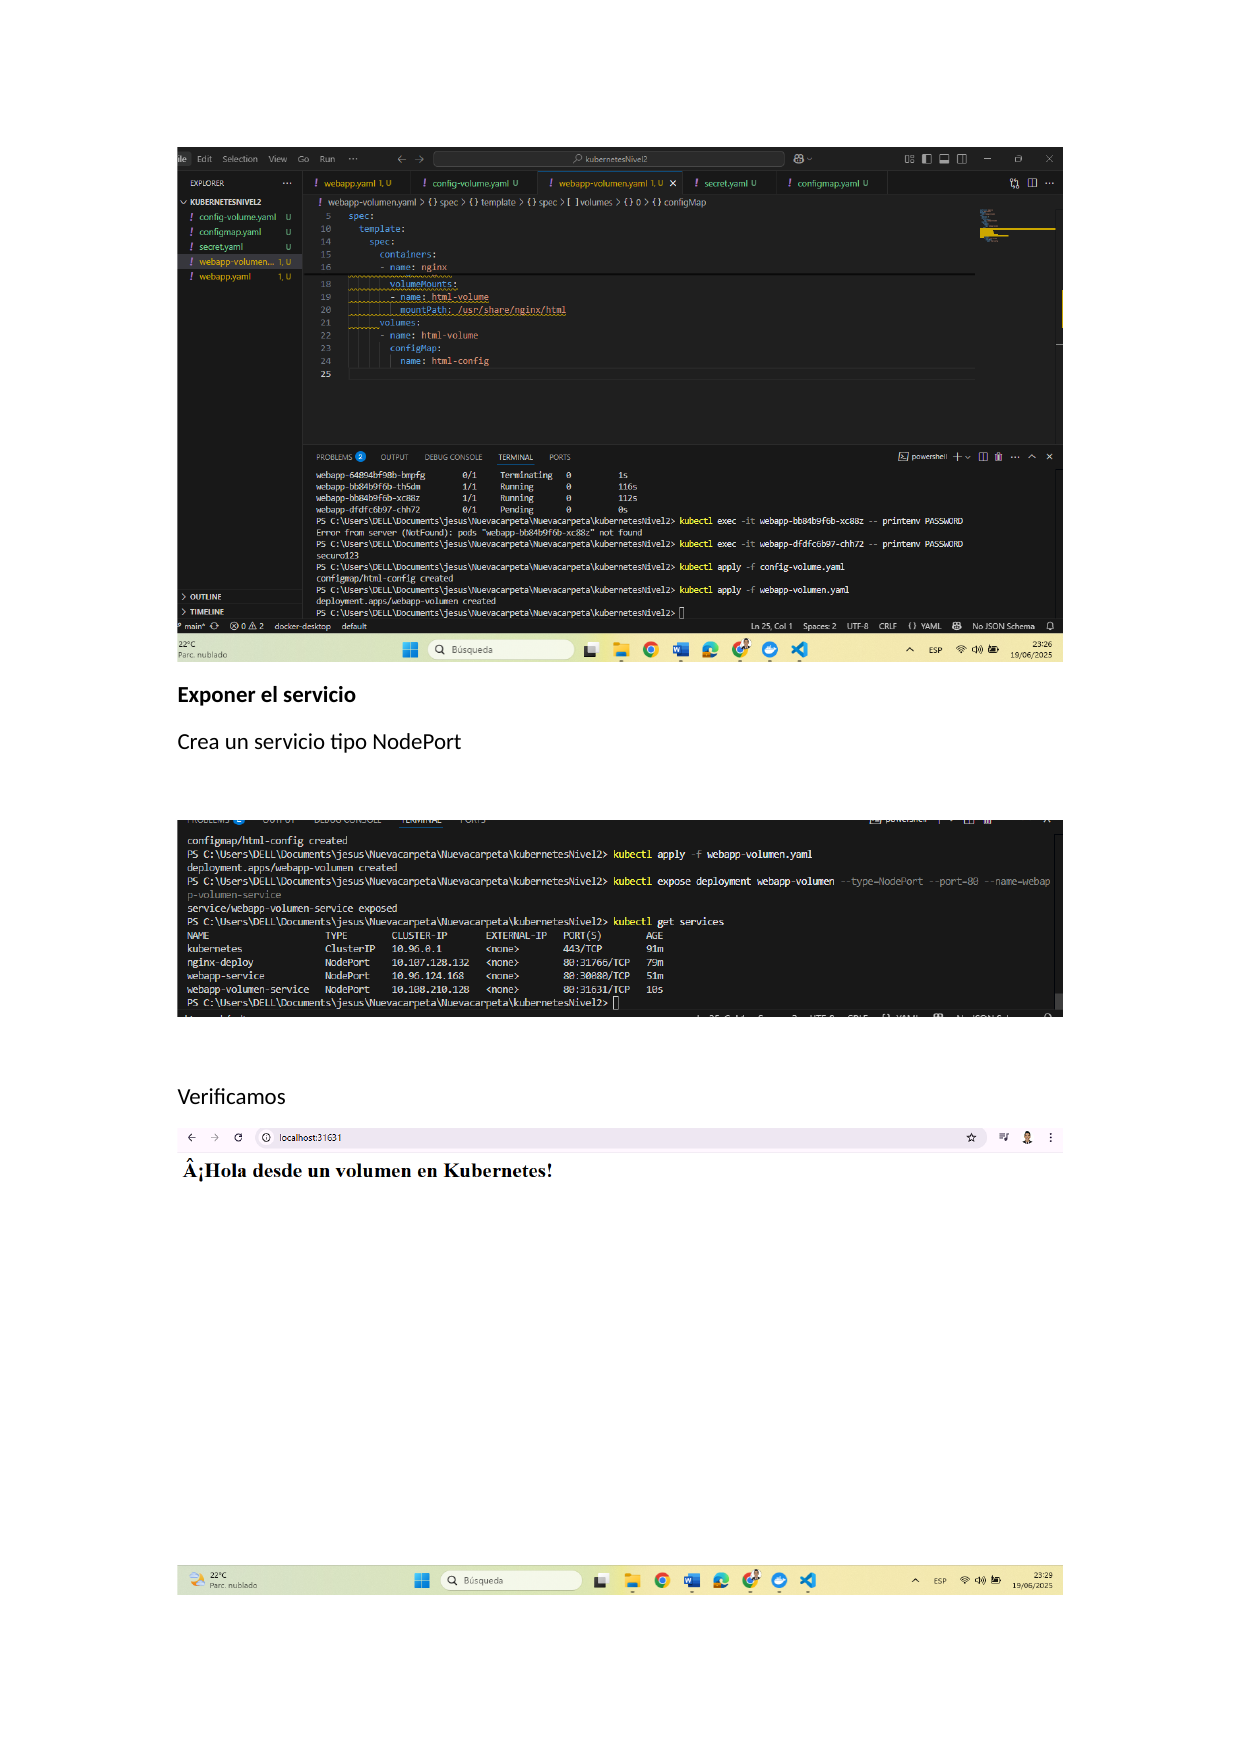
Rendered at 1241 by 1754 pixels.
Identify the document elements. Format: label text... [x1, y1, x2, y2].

text Verificamos [177, 1082, 1063, 1110]
picture [177, 820, 1063, 1017]
picture [177, 147, 1063, 662]
picture [177, 1128, 1063, 1595]
text Crea un servicio tipo NodePort [177, 727, 1063, 755]
text Exponer el servicio [177, 680, 1063, 708]
